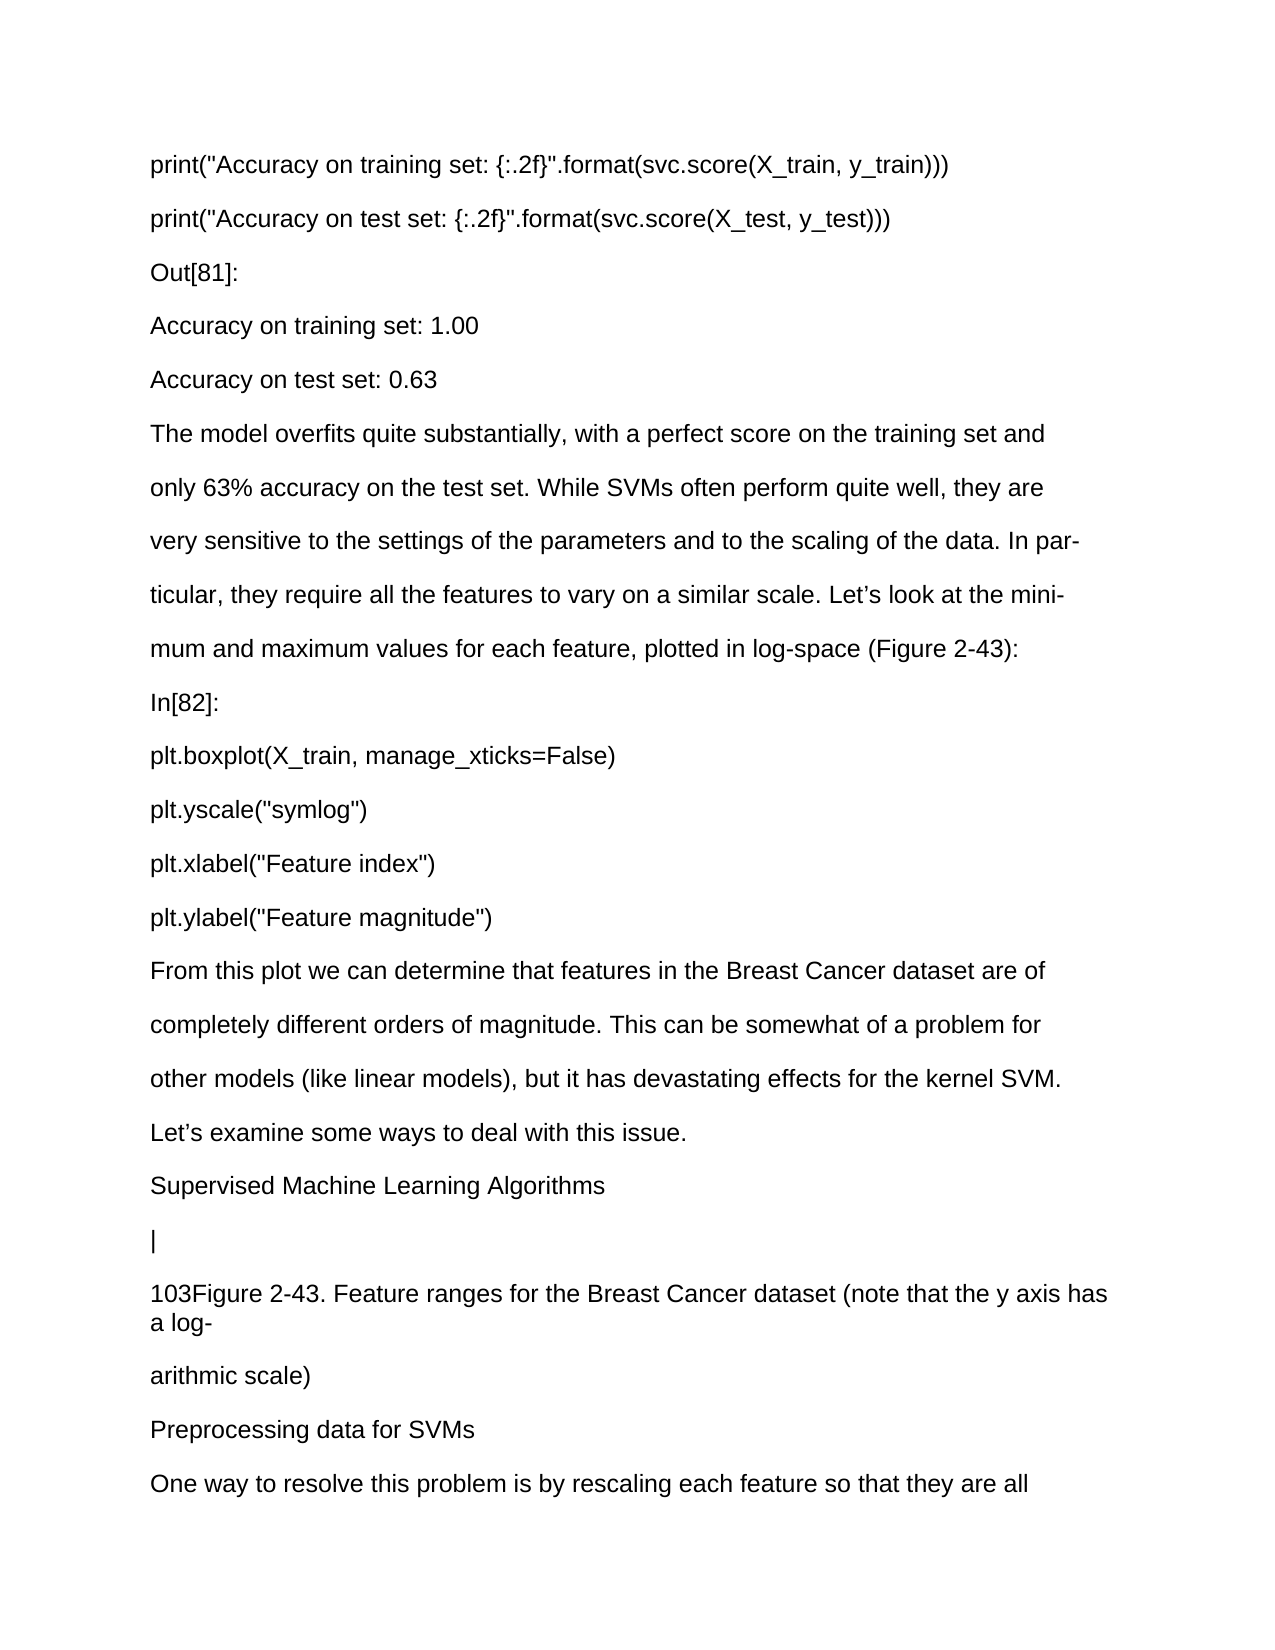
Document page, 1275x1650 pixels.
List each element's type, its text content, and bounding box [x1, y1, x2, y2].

text Preprocessing data for SVMs [150, 1415, 1125, 1444]
text The model overfits quite substantially, with a perfect score on the training set and [150, 419, 1125, 447]
text 103Figure 2-43. Feature ranges for the Breast Cancer dataset (note that the y axis has a log‐ [150, 1279, 1125, 1336]
text Supervised Machine Learning Algorithms [150, 1171, 1125, 1200]
text completely different orders of magnitude. This can be somewhat of a problem for [150, 1010, 1125, 1039]
text In[82]: [150, 687, 1125, 716]
text mum and maximum values for each feature, plotted in log-space (Figure 2-43): [150, 634, 1125, 662]
text very sensitive to the settings of the parameters and to the scaling of the data. In par‐ [150, 526, 1125, 555]
text Let’s examine some ways to deal with this issue. [150, 1117, 1125, 1146]
text only 63% accuracy on the test set. While SVMs often perform quite well, they are [150, 472, 1125, 501]
text plt.yscale("symlog") [150, 795, 1125, 824]
text Accuracy on training set: 1.00 [150, 311, 1125, 340]
text One way to resolve this problem is by rescaling each feature so that they are all [150, 1469, 1125, 1497]
text Accuracy on test set: 0.63 [150, 365, 1125, 394]
text ticular, they require all the features to vary on a similar scale. Let’s look at the mini‐ [150, 580, 1125, 609]
text | [150, 1225, 1125, 1254]
text plt.xlabel("Feature index") [150, 849, 1125, 877]
text print("Accuracy on training set: {:.2f}".format(svc.score(X_train, y_train))) [150, 150, 1125, 179]
text plt.boxplot(X_train, manage_xticks=False) [150, 741, 1125, 770]
text Out[81]: [150, 257, 1125, 286]
text other models (like linear models), but it has devastating effects for the kernel SVM. [150, 1064, 1125, 1092]
text plt.ylabel("Feature magnitude") [150, 902, 1125, 931]
text From this plot we can determine that features in the Breast Cancer dataset are of [150, 956, 1125, 985]
text print("Accuracy on test set: {:.2f}".format(svc.score(X_test, y_test))) [150, 204, 1125, 232]
text arithmic scale) [150, 1361, 1125, 1390]
